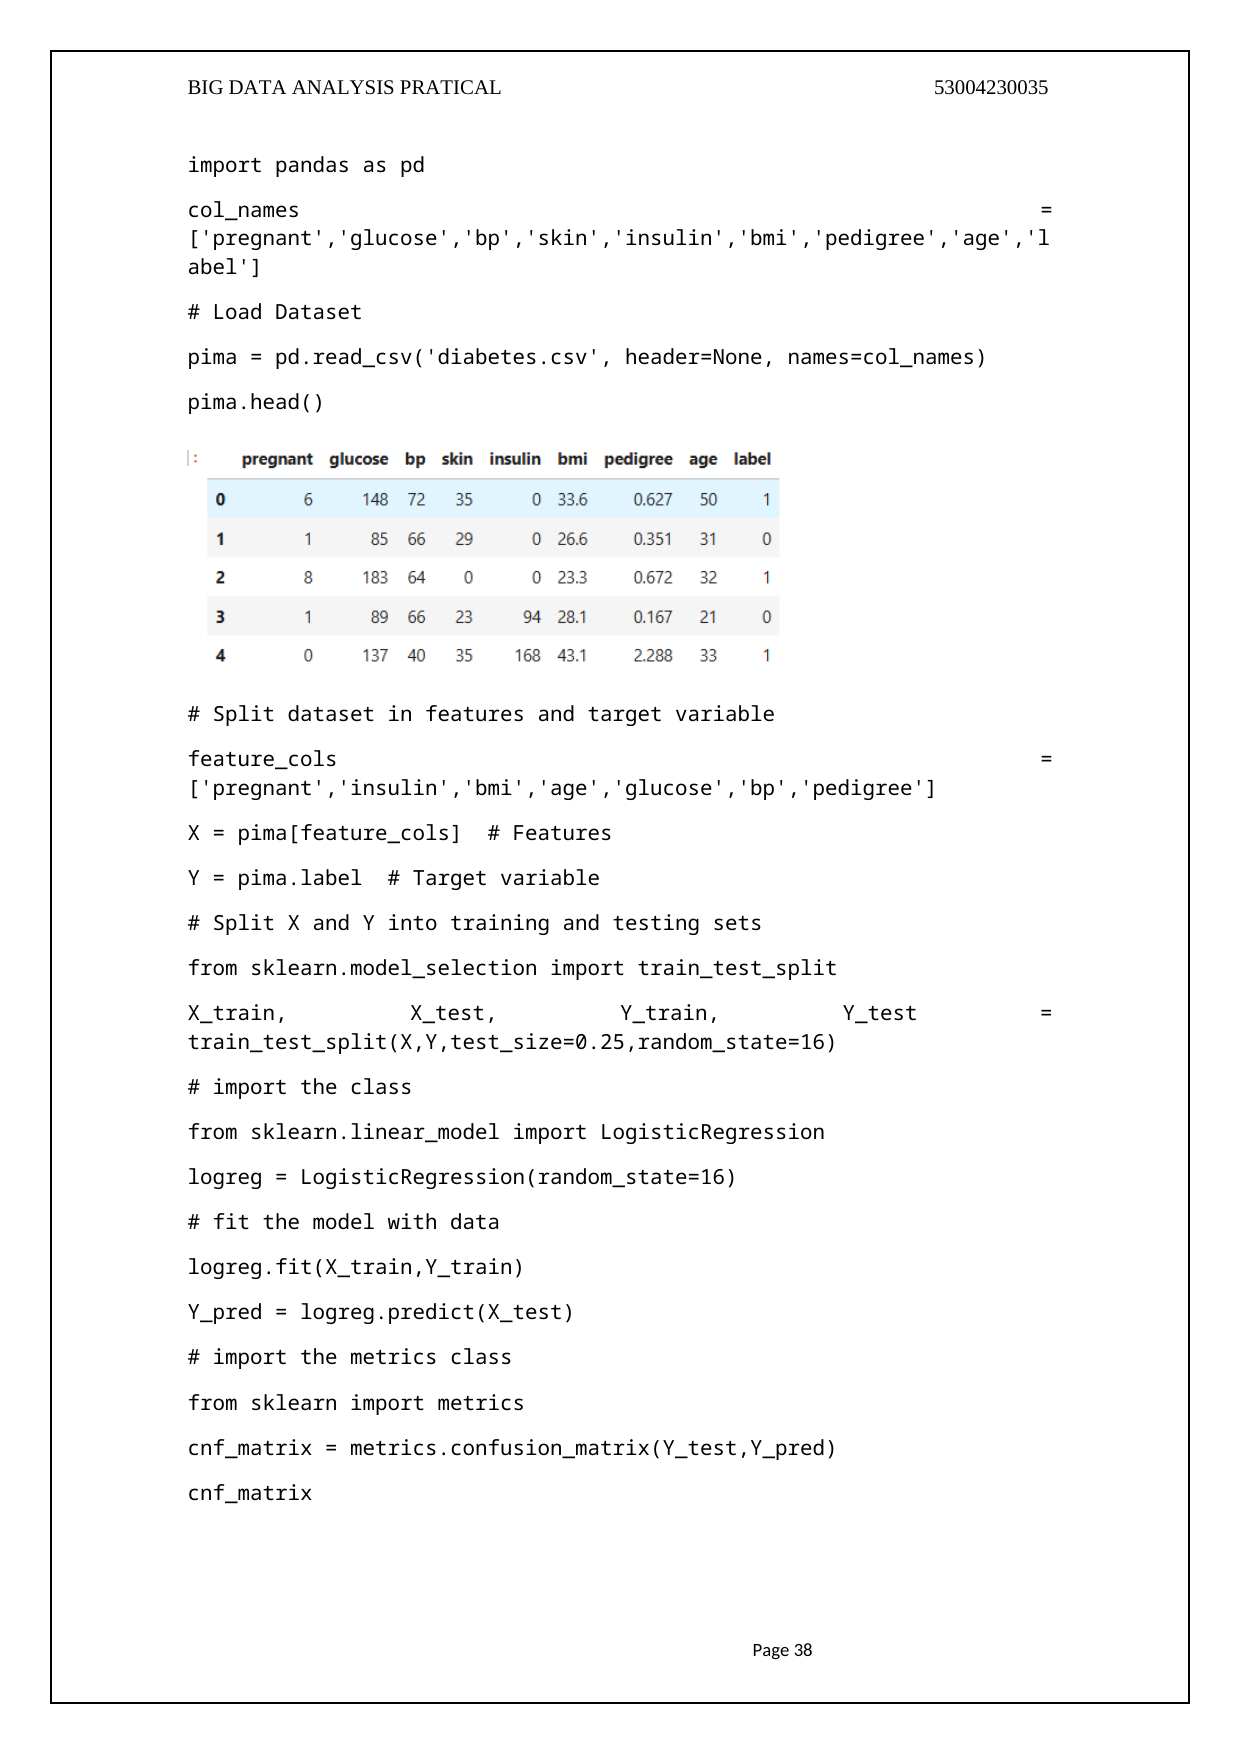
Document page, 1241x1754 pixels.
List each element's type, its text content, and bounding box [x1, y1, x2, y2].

text logreg.fit(X_train,Y_train) [187, 1252, 1053, 1281]
text X = pima[feature_cols] # Features [187, 818, 1053, 846]
text pima.head() [187, 387, 1053, 416]
text # import the metrics class [187, 1342, 1053, 1371]
text from sklearn.linear_model import LogisticRegression [187, 1117, 1053, 1145]
text import pandas as pd [187, 150, 1053, 178]
text from sklearn import metrics [187, 1388, 1053, 1416]
picture [187, 432, 828, 683]
text X_train, X_test, Y_train, Y_test = train_test_split(X,Y,test_size=0.25,random_state=16) [187, 998, 1053, 1055]
text col_names = ['pregnant','glucose','bp','skin','insulin','bmi','pedigree','age','label'] [187, 195, 1053, 280]
text Y_pred = logreg.predict(X_test) [187, 1297, 1053, 1326]
text cnf_matrix = metrics.confusion_matrix(Y_test,Y_pred) [187, 1433, 1053, 1461]
text # fit the model with data [187, 1207, 1053, 1236]
text # Split dataset in features and target variable [187, 699, 1053, 728]
text logreg = LogisticRegression(random_state=16) [187, 1162, 1053, 1191]
text # Load Dataset [187, 297, 1053, 326]
text # import the class [187, 1072, 1053, 1100]
text feature_cols = ['pregnant','insulin','bmi','age','glucose','bp','pedigree'] [187, 744, 1053, 801]
text Y = pima.label # Target variable [187, 863, 1053, 891]
text # Split X and Y into training and testing sets [187, 908, 1053, 937]
text from sklearn.model_selection import train_test_split [187, 953, 1053, 982]
text cnf_matrix [187, 1478, 1053, 1506]
text pima = pd.read_csv('diabetes.csv', header=None, names=col_names) [187, 342, 1053, 371]
